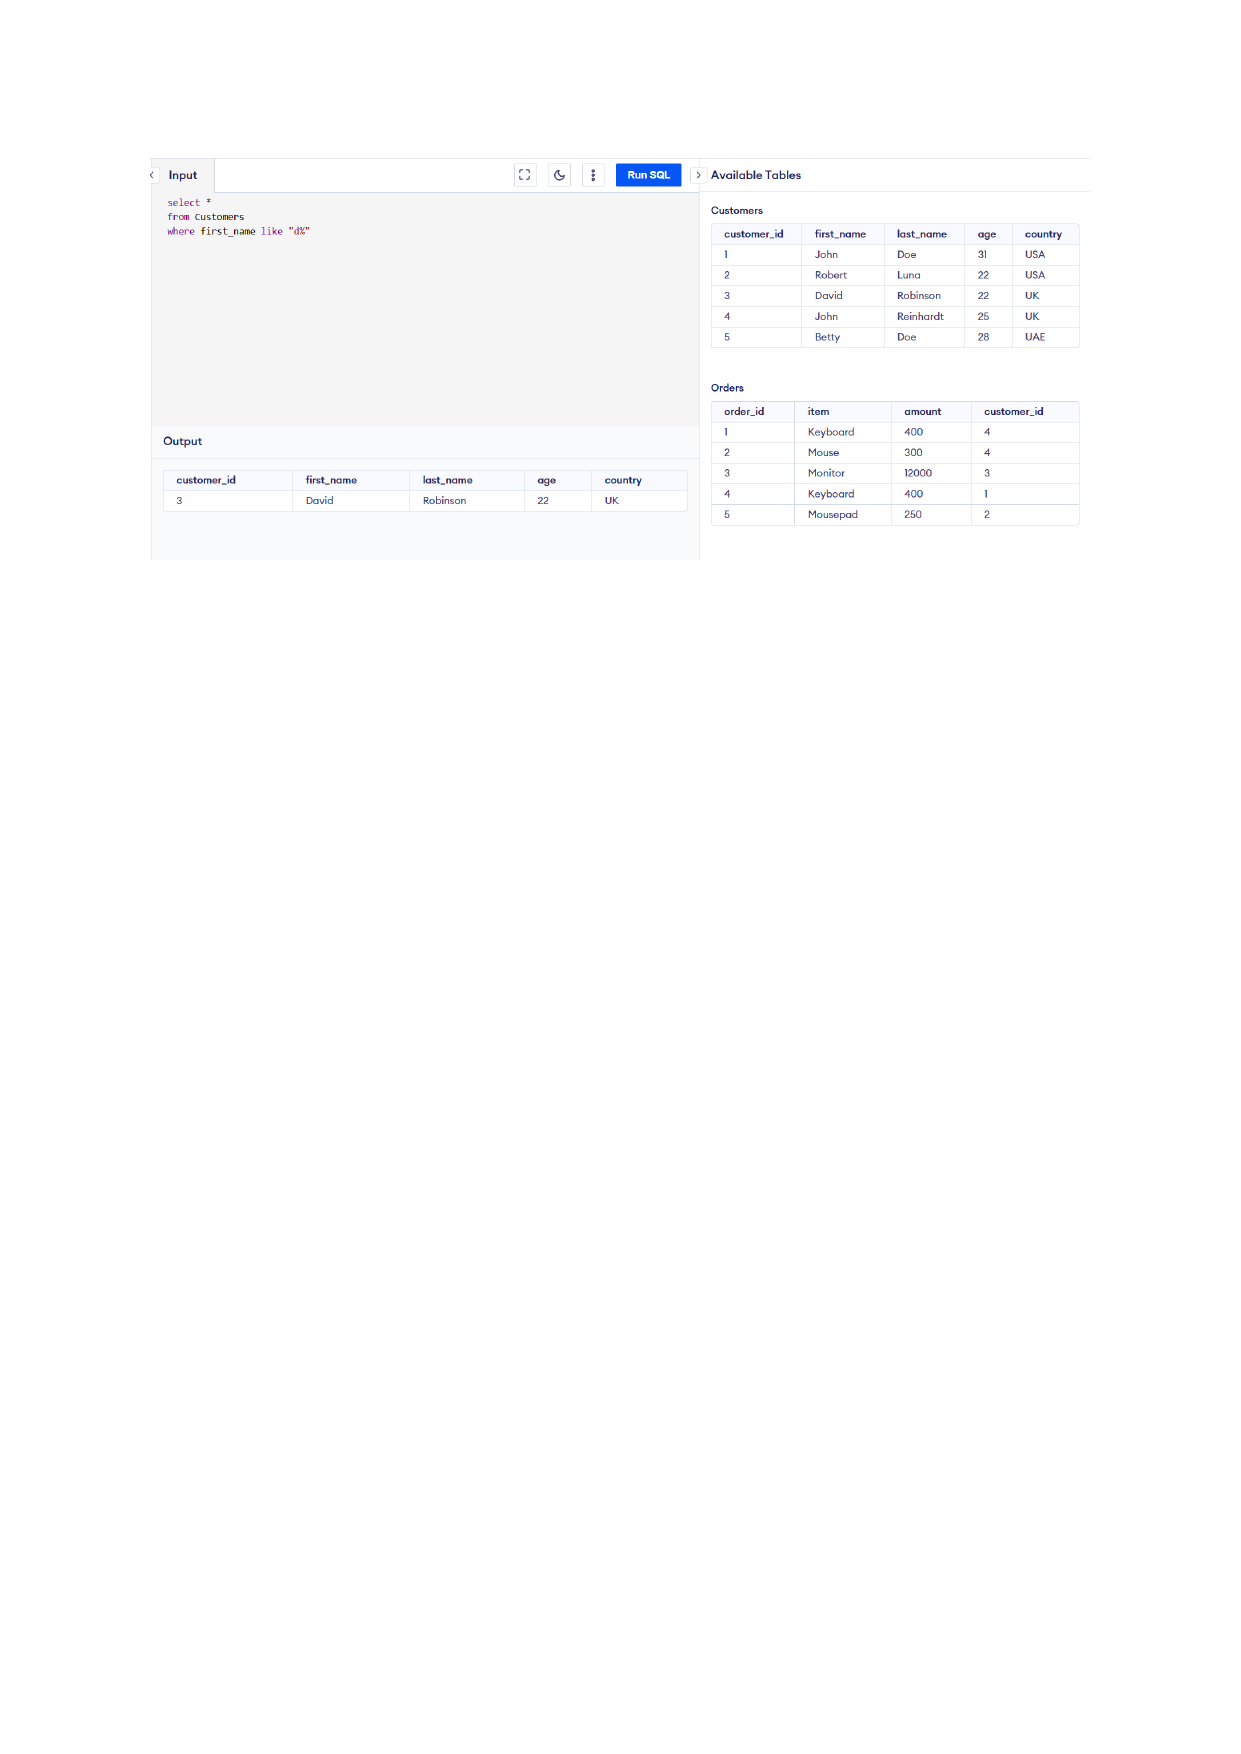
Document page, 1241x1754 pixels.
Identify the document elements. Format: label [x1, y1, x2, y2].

picture [150, 150, 1091, 560]
